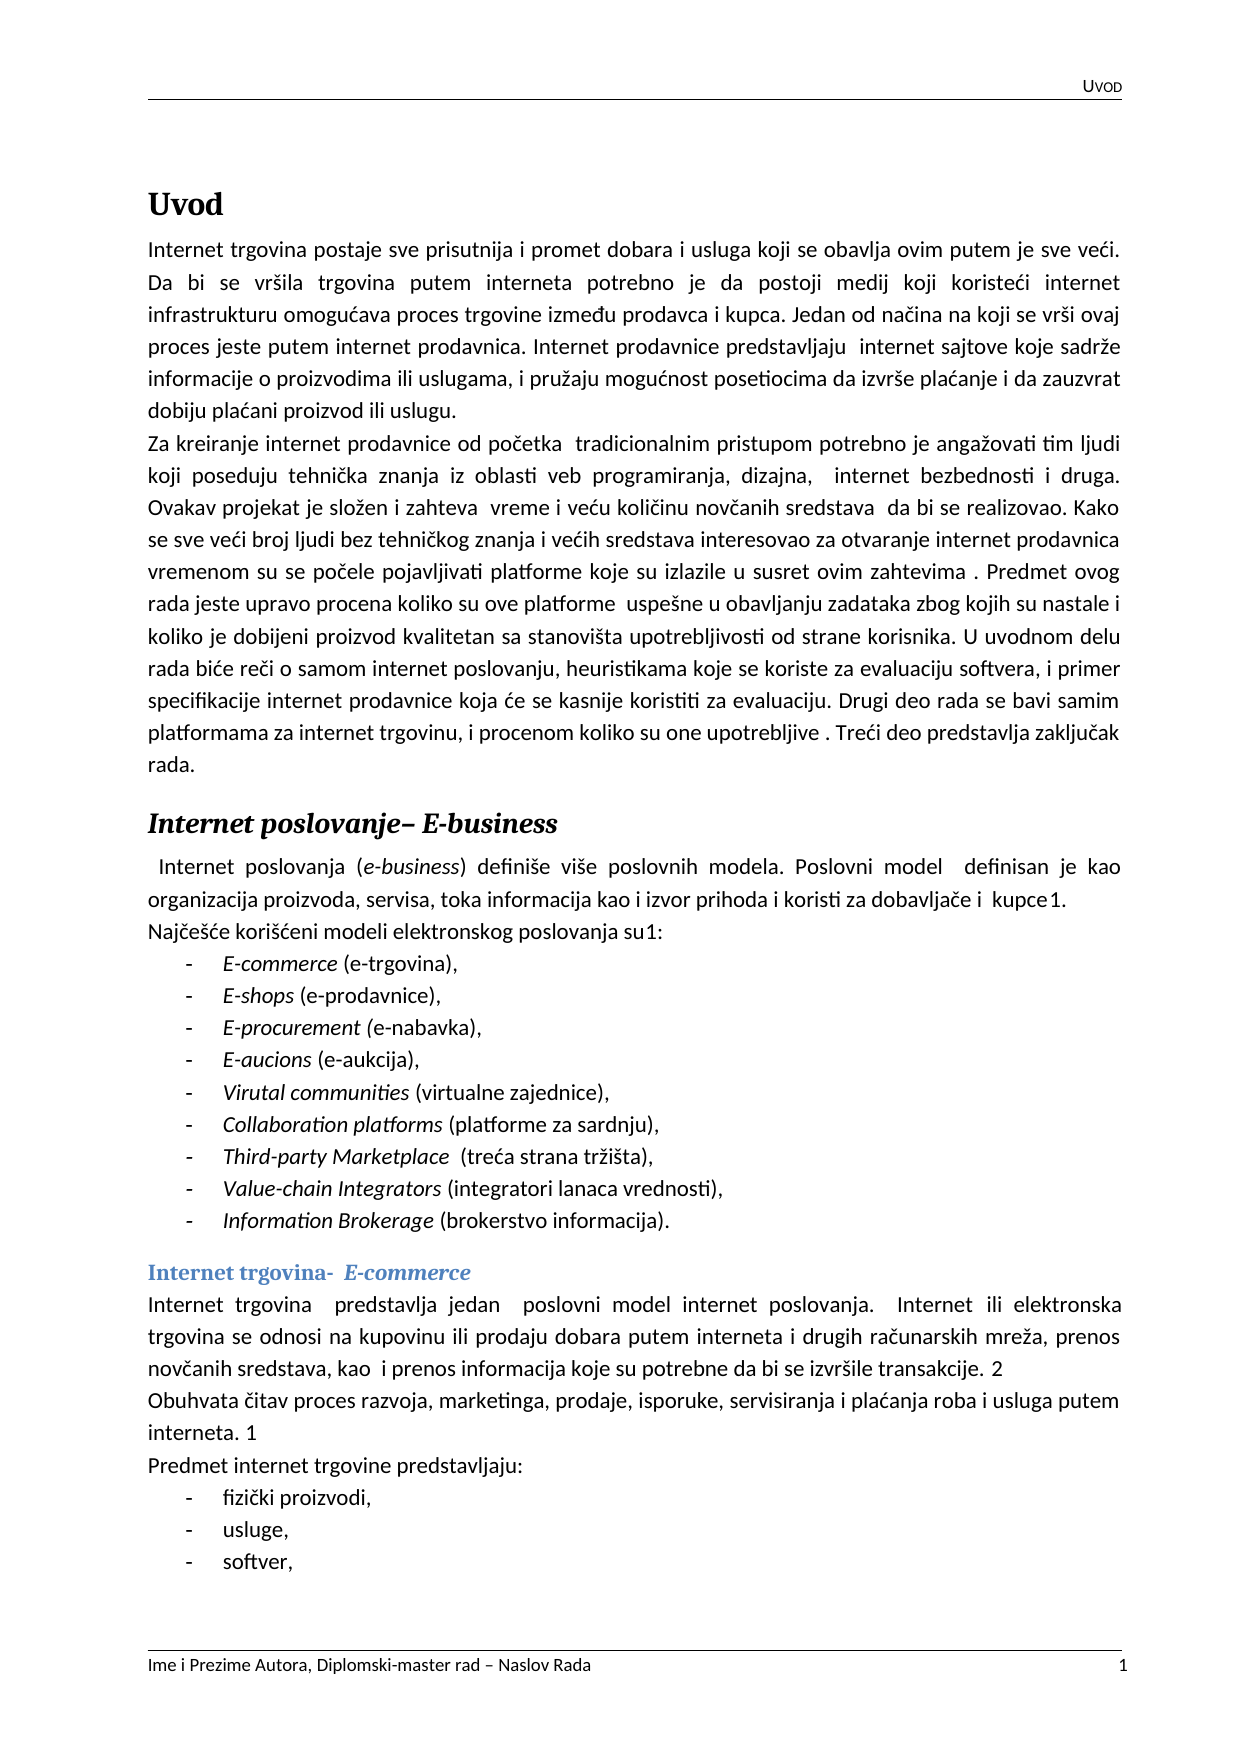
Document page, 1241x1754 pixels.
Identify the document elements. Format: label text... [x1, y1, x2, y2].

text Internet poslovanja (e-business) definiše više poslovnih modela. Poslovni model definisan je kao organizacija proizvoda, servisa, toka informacija kao i izvor prihoda i koristi za dobavljače i kupce. [148, 852, 1122, 913]
text Internet trgovina predstavlja jedan poslovni model internet poslovanja. Internet ili elektronska trgovina se odnosi na kupovinu ili prodaju dobara putem interneta i drugih računarskih mreža, prenos novčanih sredstava, kao i prenos informacija koje su potrebne da bi se izvršile transakcije. [148, 1290, 1122, 1382]
list Virutal communities (virtualne zajednice), [185, 1078, 1122, 1106]
text Predmet internet trgovine predstavljaju: [148, 1451, 1122, 1479]
list Information Brokerage (brokerstvo informacija). [185, 1207, 1122, 1234]
subtitle Uvod [148, 185, 1122, 223]
list usluge, [185, 1515, 1122, 1543]
list Third-party Marketplace (treća strana tržišta), [185, 1142, 1122, 1170]
list fizički proizvodi, [185, 1483, 1122, 1511]
list Value-chain Integrators (integratori lanaca vrednosti), [185, 1174, 1122, 1202]
list E-procurement (e-nabavka), [185, 1013, 1122, 1041]
list softver, [185, 1547, 1122, 1575]
list E-shops (e-prodavnice), [185, 981, 1122, 1009]
text Internet trgovina postaje sve prisutnija i promet dobara i usluga koji se obavlja ovim putem je sve veći. Da bi se vršila trgovina putem interneta potrebno je da postoji medij koji koristeći internet infrastrukturu omogućava proces trgovine između prodavca i kupca. Jedan od načina na koji se vrši ovaj proces jeste putem internet prodavnica. Internet prodavnice predstavljaju internet sajtove koje sadrže informacije o proizvodima ili uslugama, i pružaju mogućnost posetiocima da izvrše plaćanje i da zauzvrat dobiju plaćani proizvod ili uslugu. [148, 236, 1122, 424]
list E-commerce (e-trgovina), [185, 949, 1122, 977]
text Obuhvata čitav proces razvoja, marketinga, prodaje, isporuke, servisiranja i plaćanja roba i usluga putem interneta. [148, 1386, 1122, 1447]
subtitle Internet trgovina- E-commerce [148, 1259, 1122, 1286]
list Collaboration platforms (platforme za sardnju), [185, 1110, 1122, 1138]
list E-aucions (e-aukcija), [185, 1046, 1122, 1074]
subtitle Internet poslovanje– E-business [148, 808, 1122, 841]
text Za kreiranje internet prodavnice od početka tradicionalnim pristupom potrebno je angažovati tim ljudi koji poseduju tehnička znanja iz oblasti veb programiranja, dizajna, internet bezbednosti i druga. Ovakav projekat je složen i zahteva vreme i veću količinu novčanih sredstava da bi se realizovao. Kako se sve veći broj ljudi bez tehničkog znanja i većih sredstava interesovao za otvaranje internet prodavnica vremenom su se počele pojavljivati platforme koje su izlazile u susret ovim zahtevima . Predmet ovog rada jeste upravo procena koliko su ove platforme uspešne u obavljanju zadataka zbog kojih su nastale i koliko je dobijeni proizvod kvalitetan sa stanovišta upotrebljivosti od strane korisnika. U uvodnom delu rada biće reči o samom internet poslovanju, heuristikama koje se koriste za evaluaciju softvera, i primer specifikacije internet prodavnice koja će se kasnije koristiti za evaluaciju. Drugi deo rada se bavi samim platformama za internet trgovinu, i procenom koliko su one upotrebljive . Treći deo predstavlja zaključak rada. [148, 429, 1122, 778]
text Najčešće korišćeni modeli elektronskog poslovanja su: [148, 917, 1122, 945]
